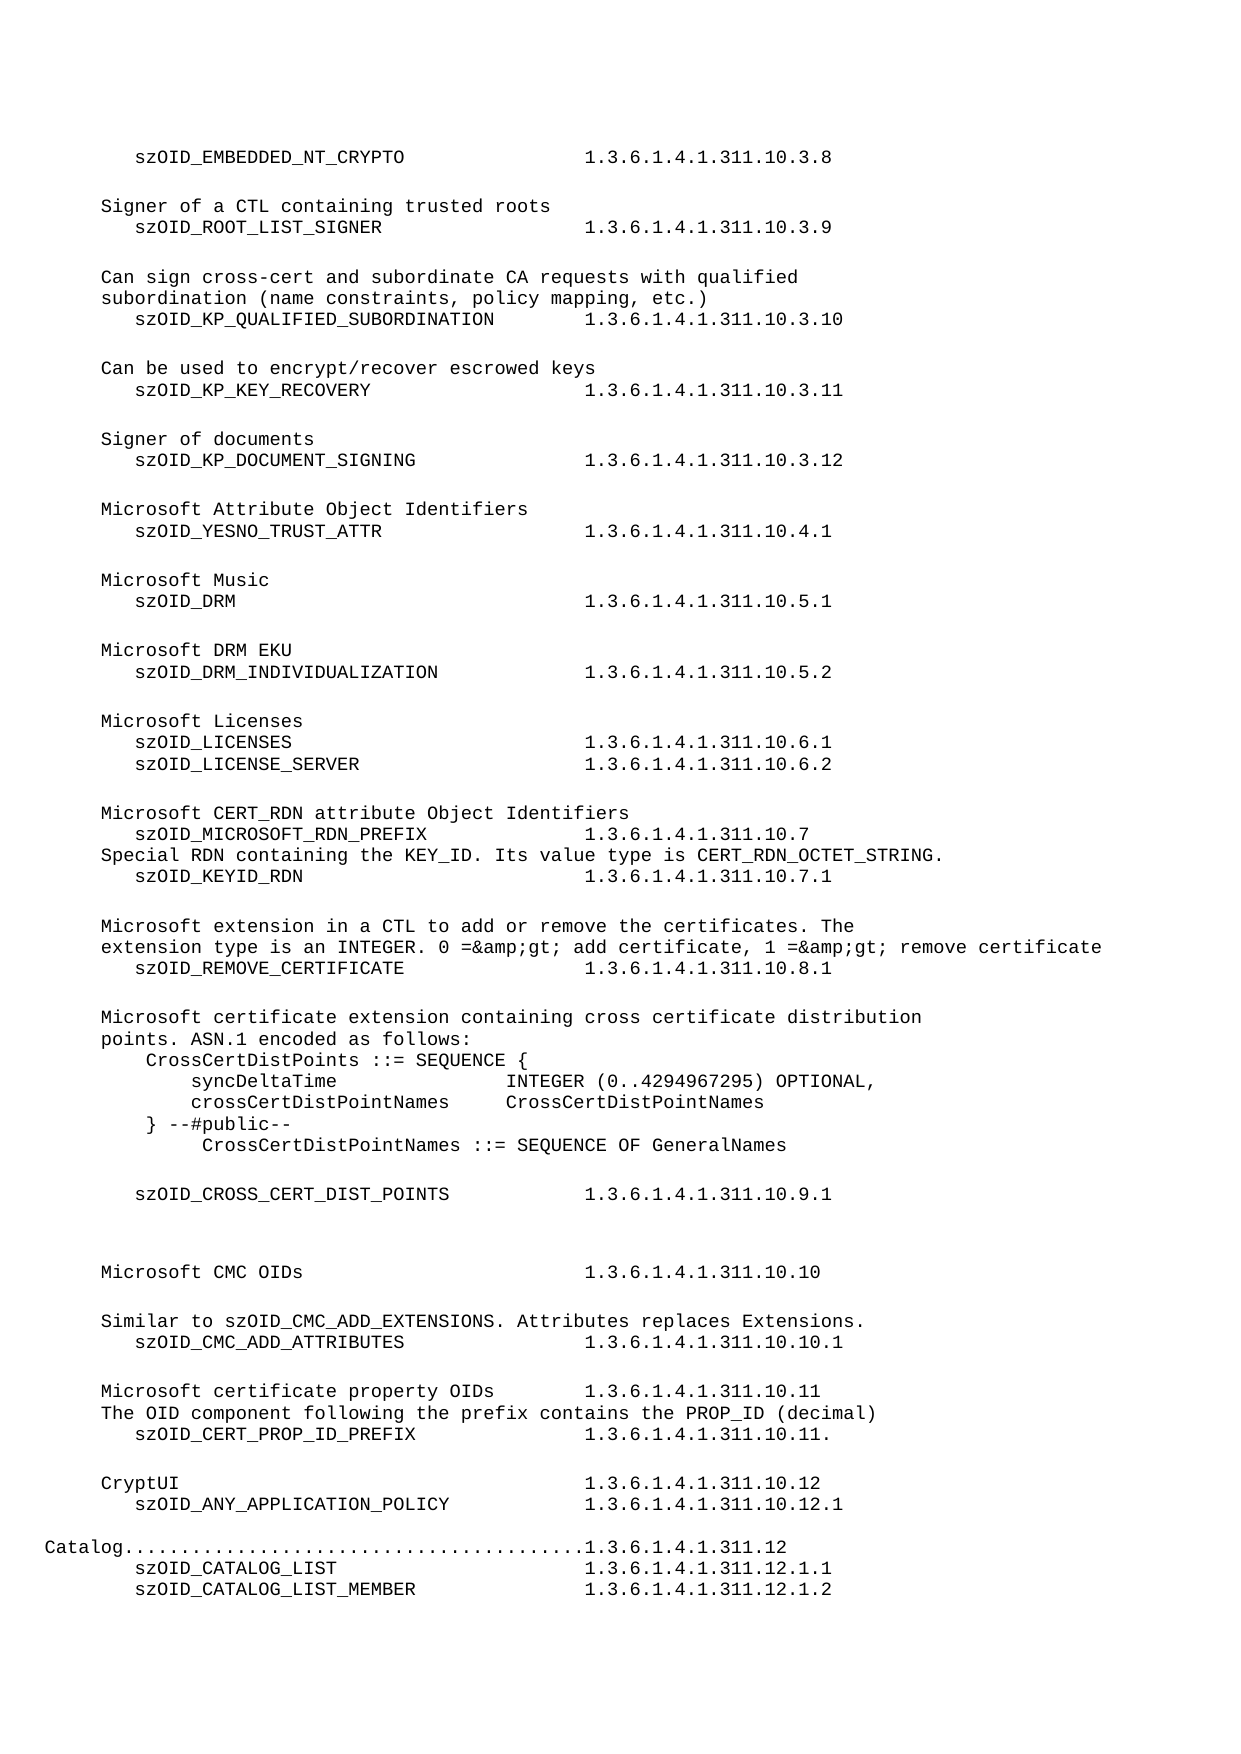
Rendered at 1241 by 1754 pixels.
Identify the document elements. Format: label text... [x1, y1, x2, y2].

text CryptUI 1.3.6.1.4.1.311.10.12 [44, 1474, 1181, 1495]
text Microsoft Music [44, 571, 1181, 592]
text szOID_YESNO_TRUST_ATTR 1.3.6.1.4.1.311.10.4.1 [44, 521, 1181, 543]
text Microsoft DRM EKU [44, 641, 1181, 662]
text Microsoft CERT_RDN attribute Object Identifiers [44, 803, 1181, 825]
text } --#public-- [44, 1114, 1181, 1136]
text szOID_CATALOG_LIST_MEMBER 1.3.6.1.4.1.311.12.1.2 [44, 1580, 1181, 1601]
text Catalog.........................................1.3.6.1.4.1.311.12 [44, 1538, 1181, 1559]
text extension type is an INTEGER. 0 =&amp;gt; add certificate, 1 =&amp;gt; remove certificate [44, 938, 1181, 959]
text Microsoft certificate extension containing cross certificate distribution [44, 1008, 1181, 1029]
text Microsoft Licenses [44, 712, 1181, 733]
text The OID component following the prefix contains the PROP_ID (decimal) [44, 1403, 1181, 1425]
text szOID_CMC_ADD_ATTRIBUTES 1.3.6.1.4.1.311.10.10.1 [44, 1333, 1181, 1354]
text Similar to szOID_CMC_ADD_EXTENSIONS. Attributes replaces Extensions. [44, 1312, 1181, 1333]
text szOID_EMBEDDED_NT_CRYPTO 1.3.6.1.4.1.311.10.3.8 [44, 148, 1181, 169]
text szOID_MICROSOFT_RDN_PREFIX 1.3.6.1.4.1.311.10.7 [44, 825, 1181, 846]
text Microsoft certificate property OIDs 1.3.6.1.4.1.311.10.11 [44, 1382, 1181, 1403]
text Signer of documents [44, 430, 1181, 451]
text subordination (name constraints, policy mapping, etc.) [44, 289, 1181, 310]
text Can be used to encrypt/recover escrowed keys [44, 359, 1181, 380]
text szOID_DRM 1.3.6.1.4.1.311.10.5.1 [44, 592, 1181, 613]
text crossCertDistPointNames CrossCertDistPointNames [44, 1093, 1181, 1114]
text szOID_DRM_INDIVIDUALIZATION 1.3.6.1.4.1.311.10.5.2 [44, 662, 1181, 684]
text szOID_LICENSE_SERVER 1.3.6.1.4.1.311.10.6.2 [44, 754, 1181, 776]
text Microsoft Attribute Object Identifiers [44, 500, 1181, 521]
text szOID_ANY_APPLICATION_POLICY 1.3.6.1.4.1.311.10.12.1 [44, 1495, 1181, 1516]
text szOID_CROSS_CERT_DIST_POINTS 1.3.6.1.4.1.311.10.9.1 [44, 1185, 1181, 1206]
text szOID_KP_QUALIFIED_SUBORDINATION 1.3.6.1.4.1.311.10.3.10 [44, 310, 1181, 331]
text szOID_CERT_PROP_ID_PREFIX 1.3.6.1.4.1.311.10.11. [44, 1425, 1181, 1446]
text szOID_KP_KEY_RECOVERY 1.3.6.1.4.1.311.10.3.11 [44, 380, 1181, 402]
text Can sign cross-cert and subordinate CA requests with qualified [44, 267, 1181, 289]
text points. ASN.1 encoded as follows: [44, 1029, 1181, 1051]
text Signer of a CTL containing trusted roots [44, 197, 1181, 218]
text szOID_CATALOG_LIST 1.3.6.1.4.1.311.12.1.1 [44, 1559, 1181, 1580]
text CrossCertDistPoints ::= SEQUENCE { [44, 1051, 1181, 1072]
text CrossCertDistPointNames ::= SEQUENCE OF GeneralNames [44, 1136, 1181, 1157]
text Microsoft CMC OIDs 1.3.6.1.4.1.311.10.10 [44, 1262, 1181, 1284]
text Microsoft extension in a CTL to add or remove the certificates. The [44, 917, 1181, 938]
text szOID_LICENSES 1.3.6.1.4.1.311.10.6.1 [44, 733, 1181, 754]
text syncDeltaTime INTEGER (0..4294967295) OPTIONAL, [44, 1072, 1181, 1093]
text szOID_KEYID_RDN 1.3.6.1.4.1.311.10.7.1 [44, 867, 1181, 888]
text szOID_KP_DOCUMENT_SIGNING 1.3.6.1.4.1.311.10.3.12 [44, 451, 1181, 472]
text szOID_ROOT_LIST_SIGNER 1.3.6.1.4.1.311.10.3.9 [44, 218, 1181, 239]
text Special RDN containing the KEY_ID. Its value type is CERT_RDN_OCTET_STRING. [44, 846, 1181, 867]
text szOID_REMOVE_CERTIFICATE 1.3.6.1.4.1.311.10.8.1 [44, 959, 1181, 980]
